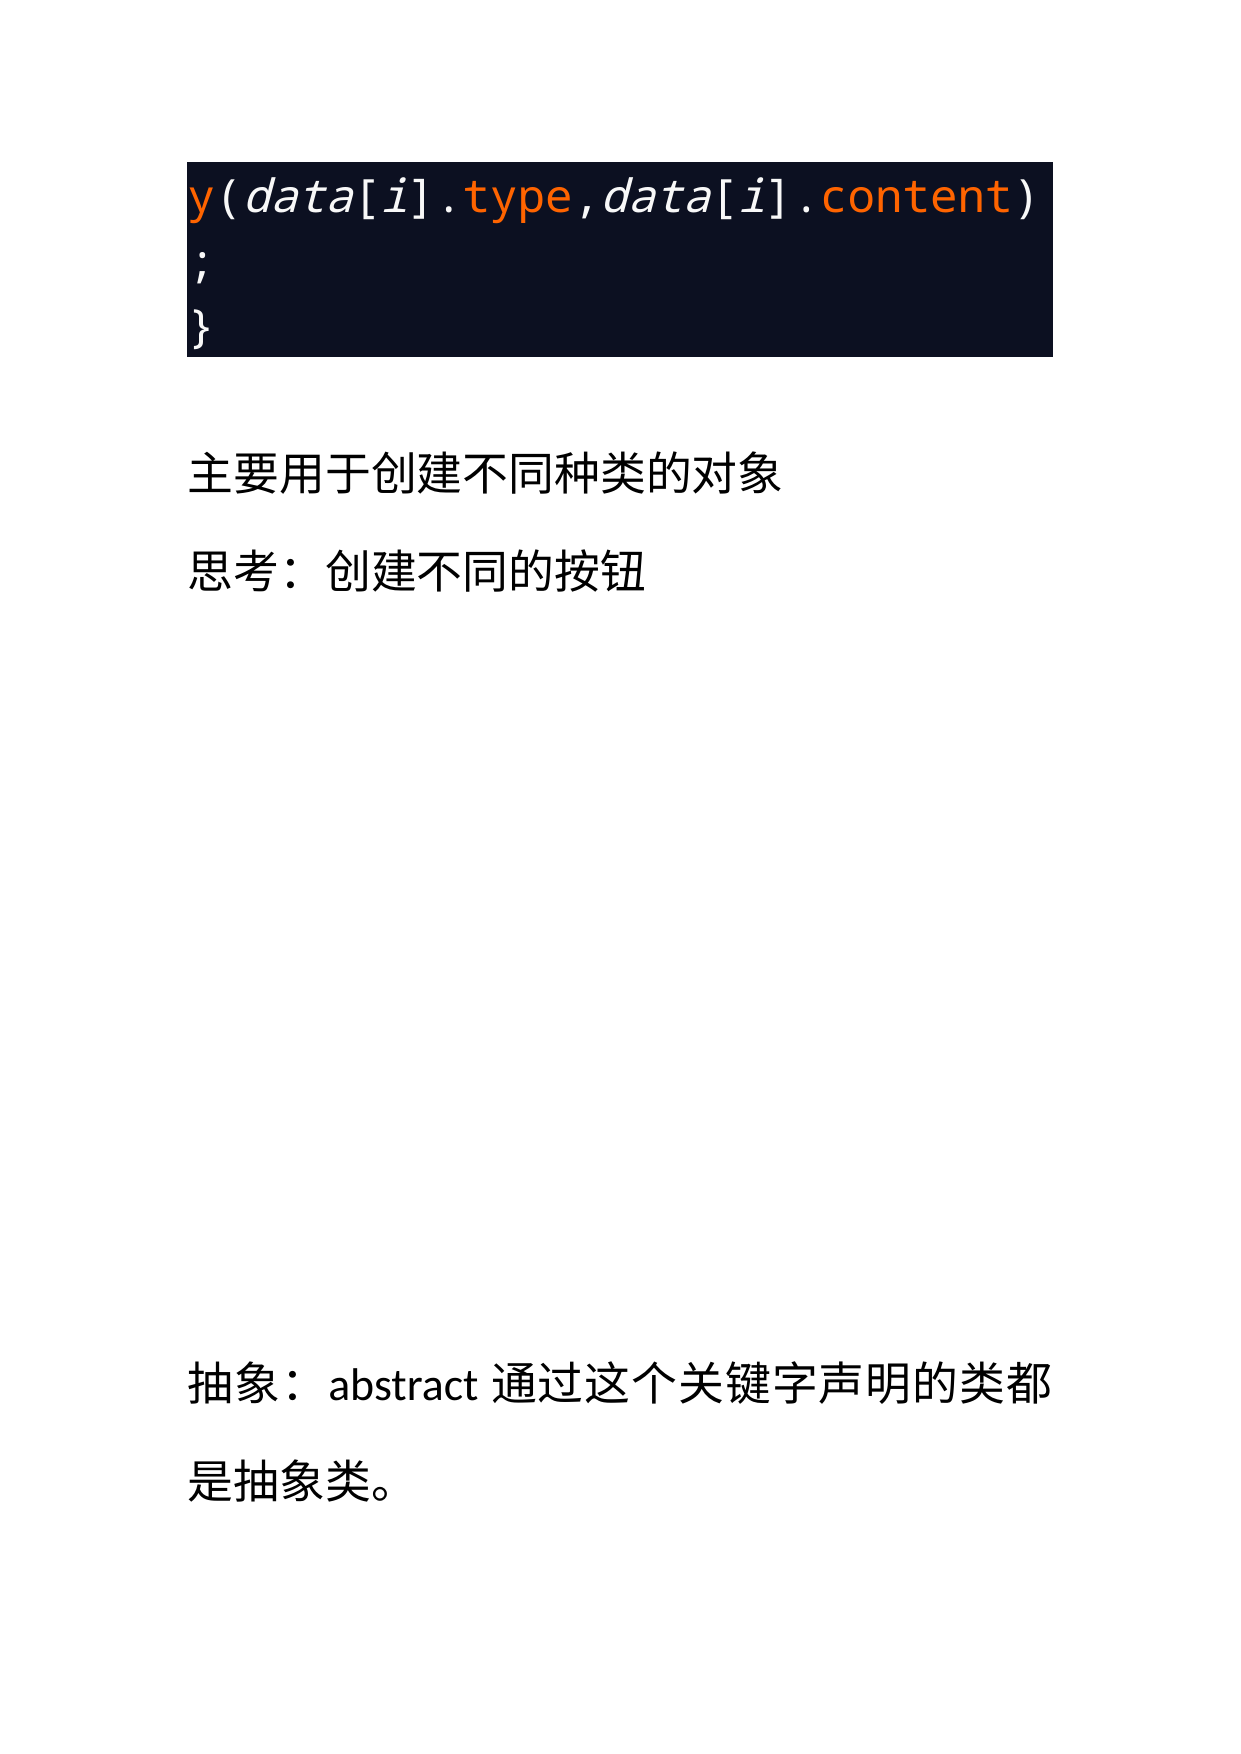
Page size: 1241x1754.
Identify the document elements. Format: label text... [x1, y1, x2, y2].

text 抽象：abstract 通过这个关键字声明的类都是抽象类。 [187, 1332, 1053, 1527]
text 主要用于创建不同种类的对象 [187, 422, 1053, 519]
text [187, 162, 1053, 357]
text 思考：创建不同的按钮 [187, 519, 1053, 617]
